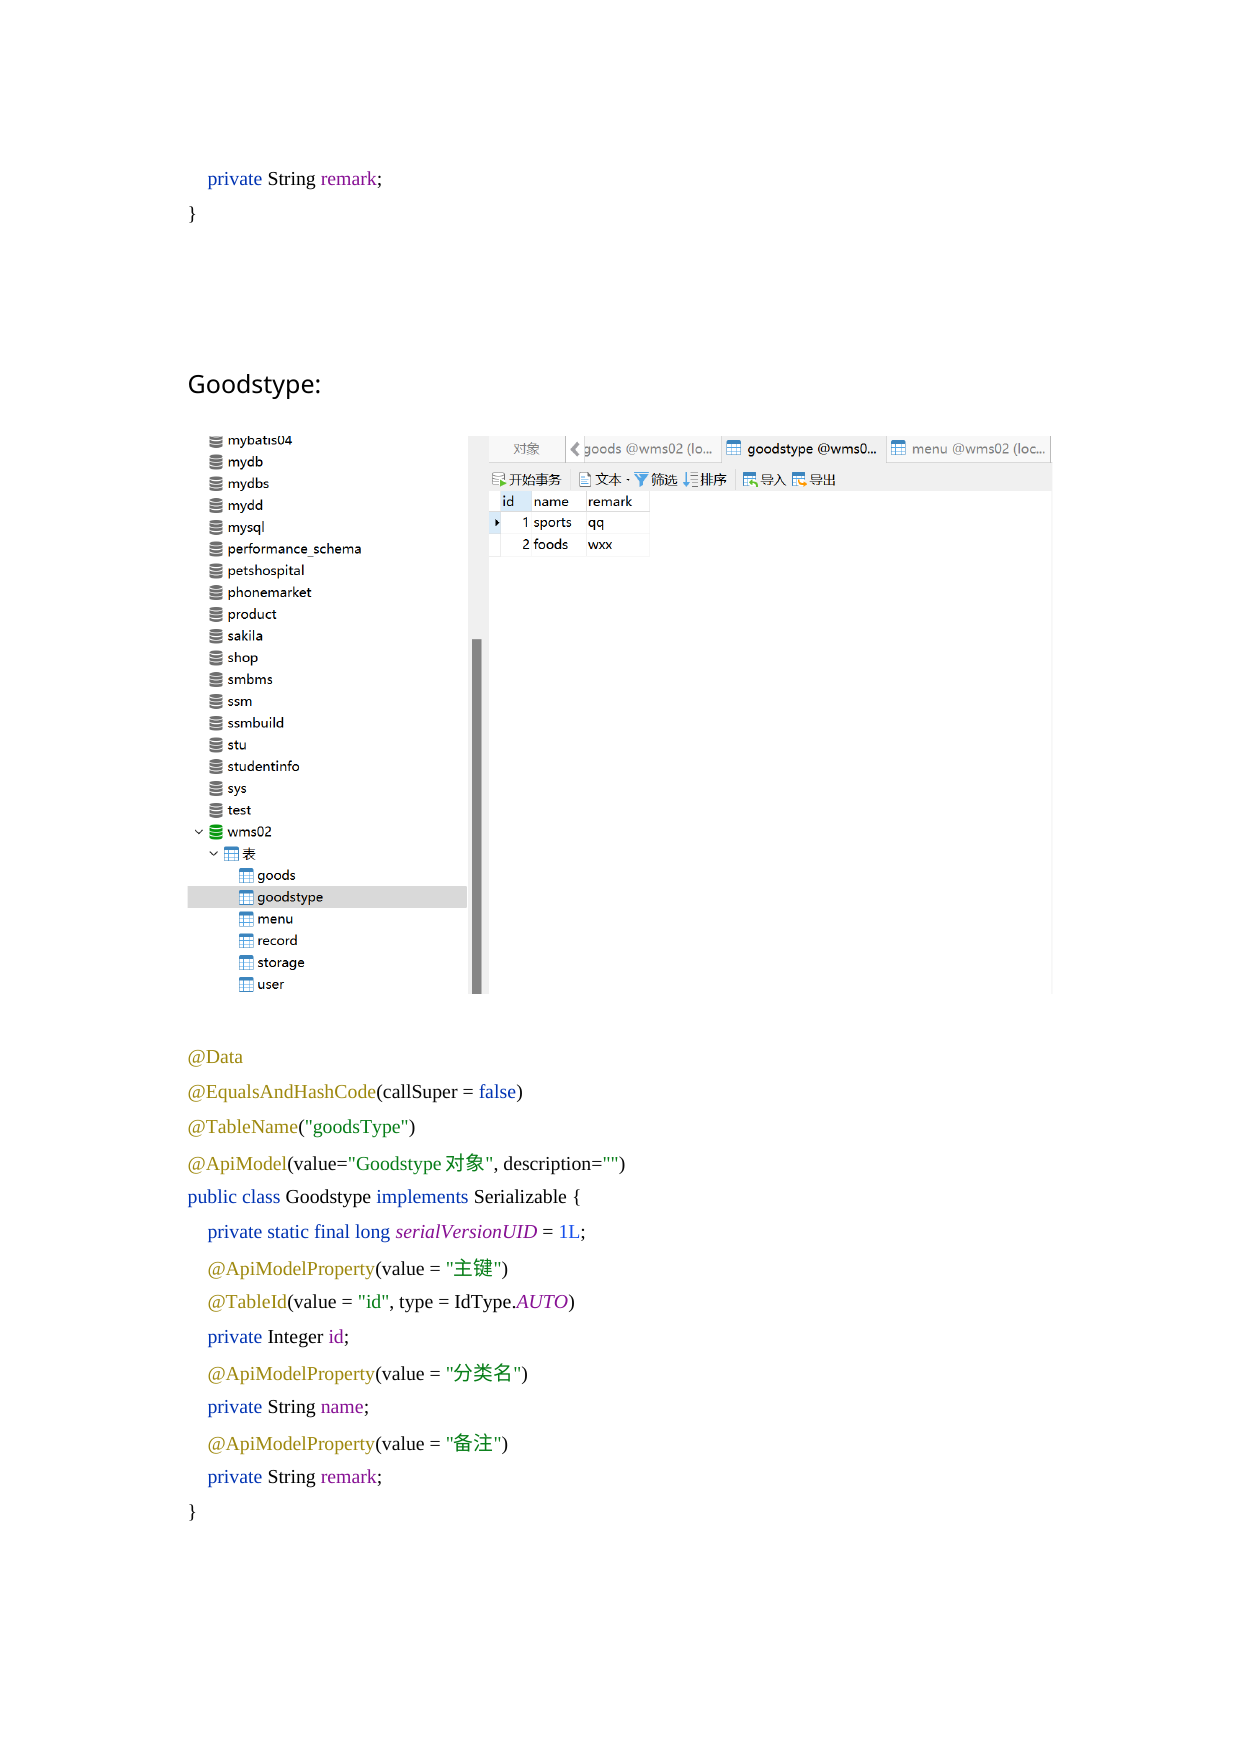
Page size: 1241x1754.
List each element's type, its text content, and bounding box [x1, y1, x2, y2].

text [187, 162, 1053, 229]
text @Data @EqualsAndHashCode(callSuper = false) @TableName("goodsType") @ApiModel(value="Goodstype对象", description="") public class Goodstype implements Serializable { private static final long serialVersionUID = 1L; @ApiModelProperty(value = "主键") @TableId(value = "id", type = IdType.AUTO) private Integer id; @ApiModelProperty(value = "分类名") private String name; @ApiModelProperty(value = "备注") private String remark; } [187, 1040, 1053, 1528]
picture [187, 436, 1053, 994]
text Goodstype: [187, 352, 1053, 417]
